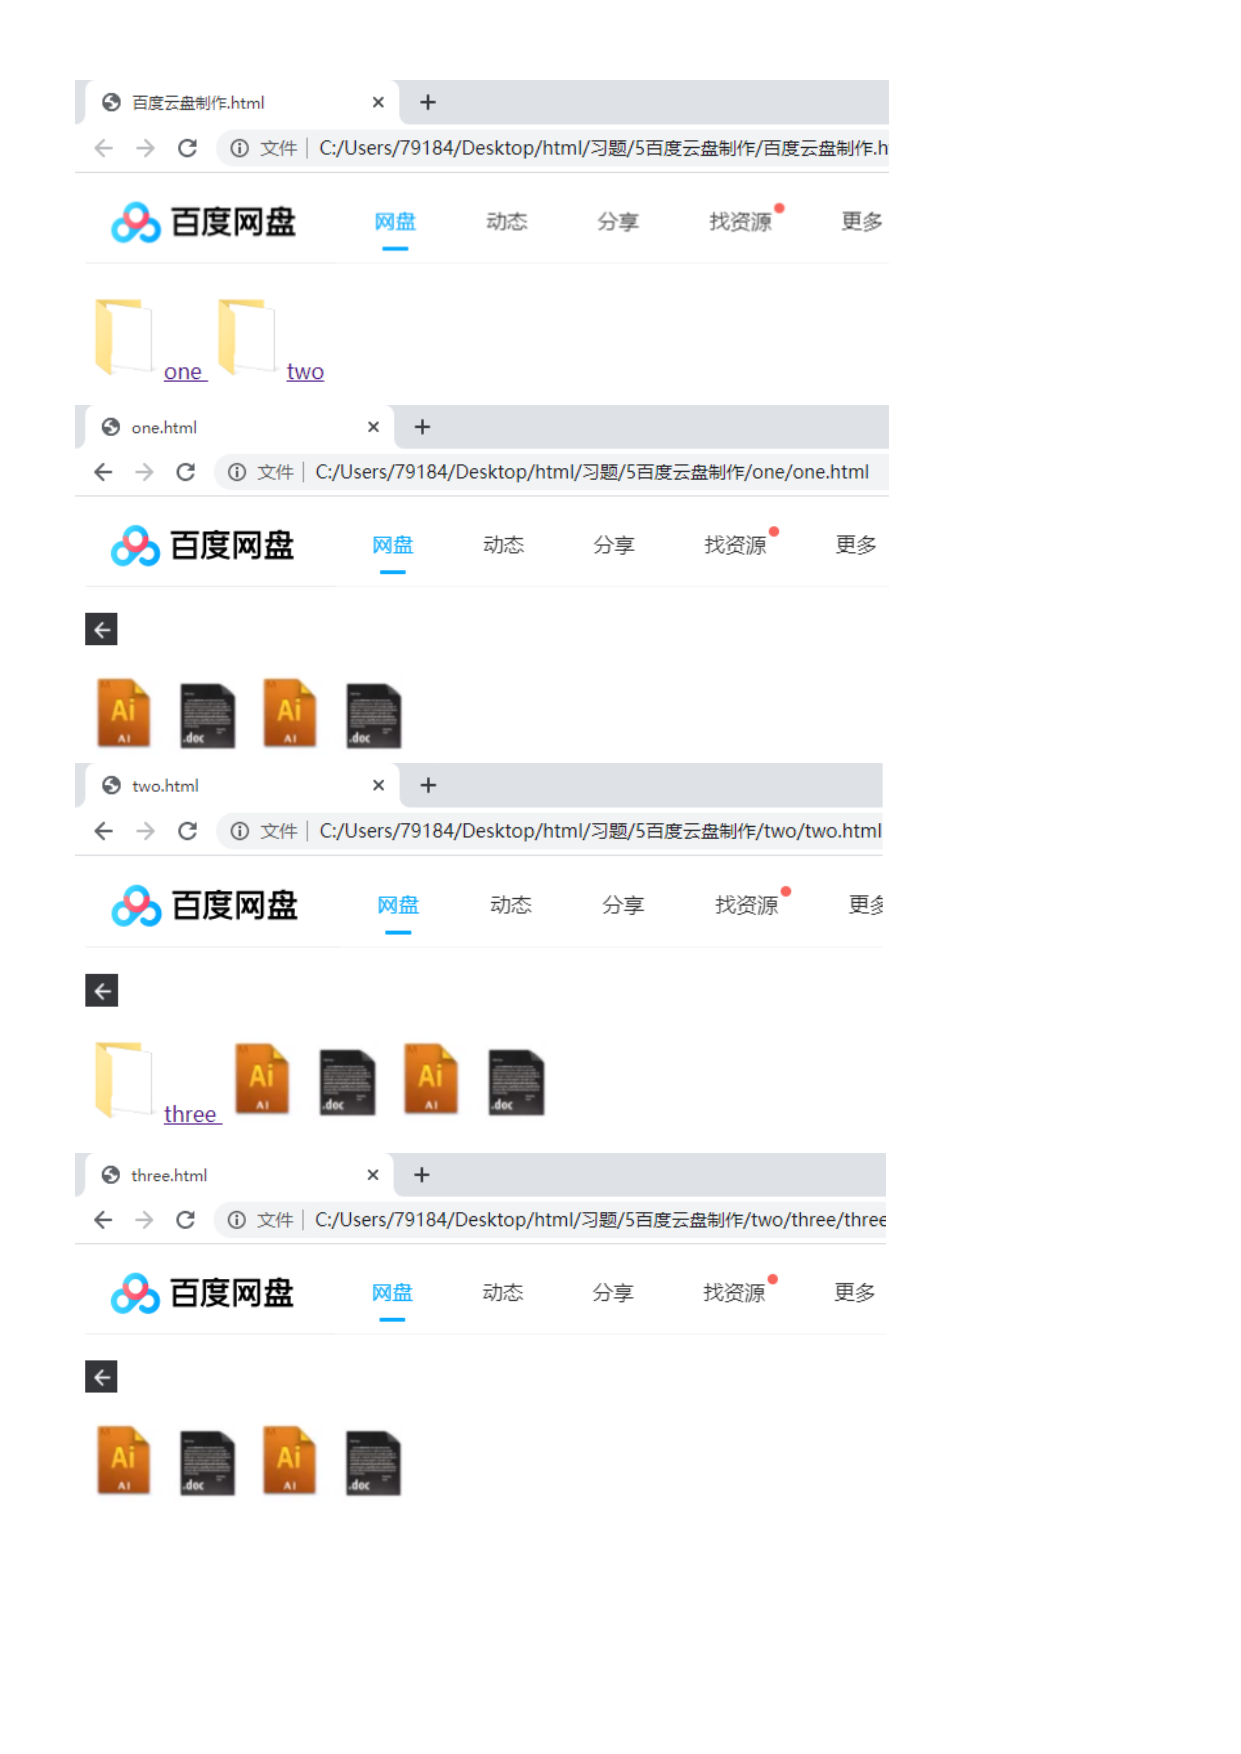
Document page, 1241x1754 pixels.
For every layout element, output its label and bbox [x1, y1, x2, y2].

picture [75, 763, 883, 1134]
picture [75, 80, 889, 399]
picture [75, 1153, 886, 1510]
picture [75, 405, 889, 759]
